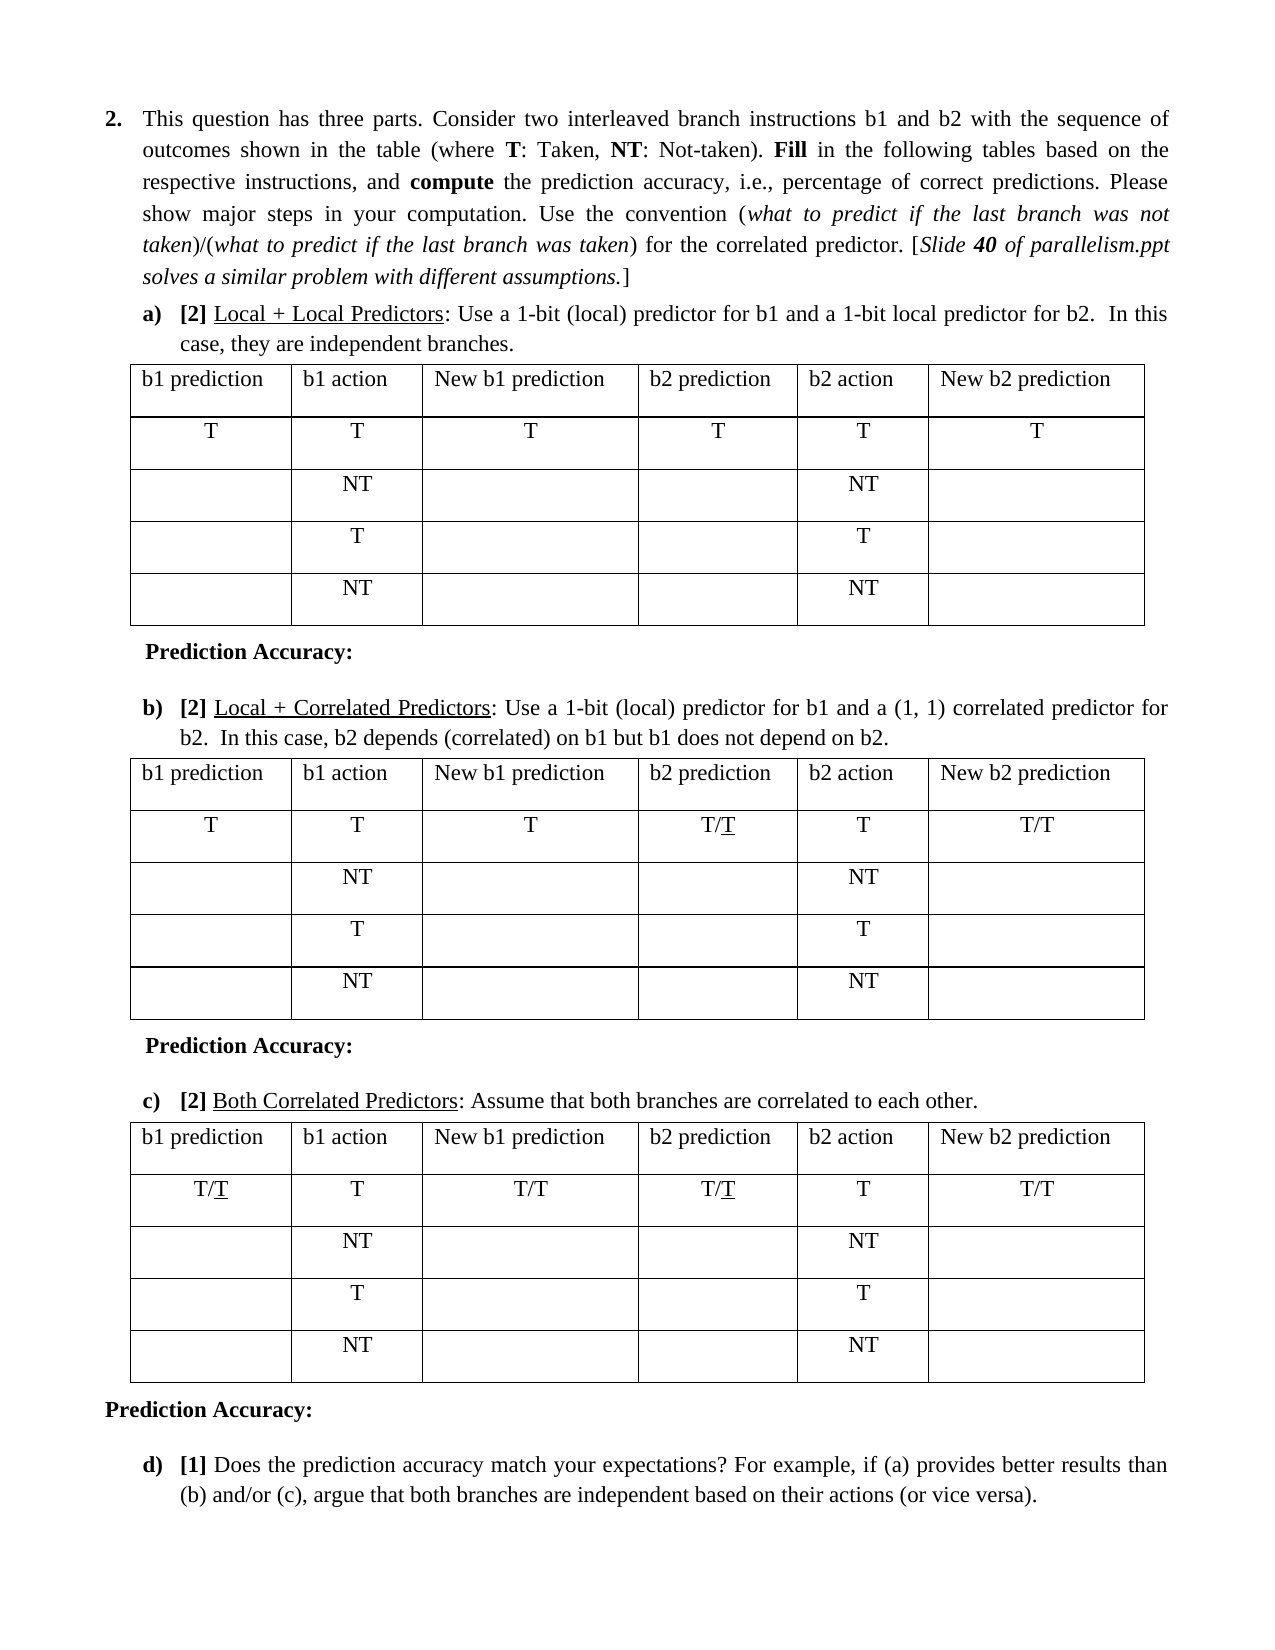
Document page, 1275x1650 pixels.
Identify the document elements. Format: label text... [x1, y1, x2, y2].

table_cell NT [292, 1227, 422, 1278]
table_cell T [423, 811, 638, 862]
table_cell T/T [639, 1175, 797, 1226]
table_cell [131, 574, 291, 625]
table_cell NT [292, 1331, 422, 1382]
list This question has three parts. Consider two interleaved branch instructions b1 and b2 with the sequence of outcomes shown in the table (where T: Taken, NT: Not-taken). Fill in the following tables based on the respective instructions, and compute the prediction accuracy, i.e., percentage of correct predictions. Please show major steps in your computation. Use the convention (what to predict if the last branch was not taken)/(what to predict if the last branch was taken) for the correlated predictor. [Slide 40 of parallelism.ppt solves a similar problem with different assumptions.] [105, 105, 1170, 289]
table_cell NT [292, 968, 422, 1018]
list [2] Local + Local Predictors: Use a 1-bit (local) predictor for b1 and a 1-bit local predictor for b2. In this case, they are independent branches. [142, 300, 1170, 356]
table_header b1 prediction [131, 365, 291, 416]
table_cell T [292, 522, 422, 573]
table_header b1 action [292, 759, 422, 810]
table_header New b2 prediction [929, 1123, 1144, 1174]
table_cell [639, 1279, 797, 1330]
table_cell T/T [929, 1175, 1144, 1226]
table_cell [639, 1331, 797, 1382]
list [1] Does the prediction accuracy match your expectations? For example, if (a) provides better results than (b) and/or (c), argue that both branches are independent based on their actions (or vice versa). [142, 1451, 1170, 1507]
table_cell [639, 968, 797, 1018]
table_cell [131, 1227, 291, 1278]
table_cell T [292, 915, 422, 966]
table_cell [423, 968, 638, 1018]
table_cell T [131, 418, 291, 468]
table_header b1 action [292, 1123, 422, 1174]
table_cell [423, 915, 638, 966]
table_cell [929, 1331, 1144, 1382]
table_cell [929, 968, 1144, 1018]
table_header b2 prediction [639, 759, 797, 810]
table_cell T [292, 418, 422, 468]
table_header New b2 prediction [929, 365, 1144, 416]
table_cell T [929, 418, 1144, 468]
table_header b2 action [798, 365, 928, 416]
table_header b1 action [292, 365, 422, 416]
table_cell [423, 1279, 638, 1330]
table_cell NT [798, 863, 928, 914]
table_cell [423, 470, 638, 521]
list [2] Local + Correlated Predictors: Use a 1-bit (local) predictor for b1 and a (1, 1) correlated predictor for b2. In this case, b2 depends (correlated) on b1 but b1 does not depend on b2. [142, 693, 1170, 750]
table_cell [929, 470, 1144, 521]
table_cell T/T [131, 1175, 291, 1226]
table_cell T/T [639, 811, 797, 862]
text Prediction Accuracy: [105, 1032, 1170, 1058]
table_cell T [798, 915, 928, 966]
table_cell NT [292, 574, 422, 625]
table_cell [639, 915, 797, 966]
table_cell [929, 522, 1144, 573]
table_cell NT [292, 470, 422, 521]
table_cell NT [798, 1227, 928, 1278]
table_header b2 action [798, 759, 928, 810]
table_cell [423, 1227, 638, 1278]
table_cell [131, 1279, 291, 1330]
text Prediction Accuracy: [105, 638, 1170, 665]
table_cell [929, 1279, 1144, 1330]
table_header New b1 prediction [423, 759, 638, 810]
table_cell T [798, 1175, 928, 1226]
table_cell T [798, 522, 928, 573]
table_cell [639, 863, 797, 914]
table_cell T/T [423, 1175, 638, 1226]
table_cell [639, 574, 797, 625]
table_cell NT [798, 470, 928, 521]
table_cell T [131, 811, 291, 862]
table_cell [423, 522, 638, 573]
table_cell [131, 522, 291, 573]
list [2] Both Correlated Predictors: Assume that both branches are correlated to each other. [142, 1087, 1170, 1114]
table_cell NT [292, 863, 422, 914]
table_cell T/T [929, 811, 1144, 862]
table_cell [929, 863, 1144, 914]
table_cell T [798, 1279, 928, 1330]
table_cell [423, 863, 638, 914]
table_cell NT [798, 574, 928, 625]
table_cell [131, 915, 291, 966]
table_header New b1 prediction [423, 365, 638, 416]
table_header b2 action [798, 1123, 928, 1174]
table_header b1 prediction [131, 1123, 291, 1174]
table_header New b1 prediction [423, 1123, 638, 1174]
table_cell NT [798, 968, 928, 1018]
table_cell T [798, 418, 928, 468]
table_cell [131, 1331, 291, 1382]
table_header b2 prediction [639, 1123, 797, 1174]
table_cell [131, 968, 291, 1018]
table_cell [929, 1227, 1144, 1278]
table_cell T [292, 811, 422, 862]
table_cell T [292, 1279, 422, 1330]
table_cell [929, 915, 1144, 966]
table_cell NT [798, 1331, 928, 1382]
table_header b2 prediction [639, 365, 797, 416]
table_cell [131, 863, 291, 914]
table_cell [639, 470, 797, 521]
table_cell T [292, 1175, 422, 1226]
table_cell [929, 574, 1144, 625]
table_header New b2 prediction [929, 759, 1144, 810]
table_cell [639, 1227, 797, 1278]
table_cell [131, 470, 291, 521]
table_cell [423, 1331, 638, 1382]
table_cell T [798, 811, 928, 862]
text Prediction Accuracy: [105, 1396, 1170, 1422]
table_cell T [639, 418, 797, 468]
table_header b1 prediction [131, 759, 291, 810]
table_cell [639, 522, 797, 573]
table_cell T [423, 418, 638, 468]
table_cell [423, 574, 638, 625]
